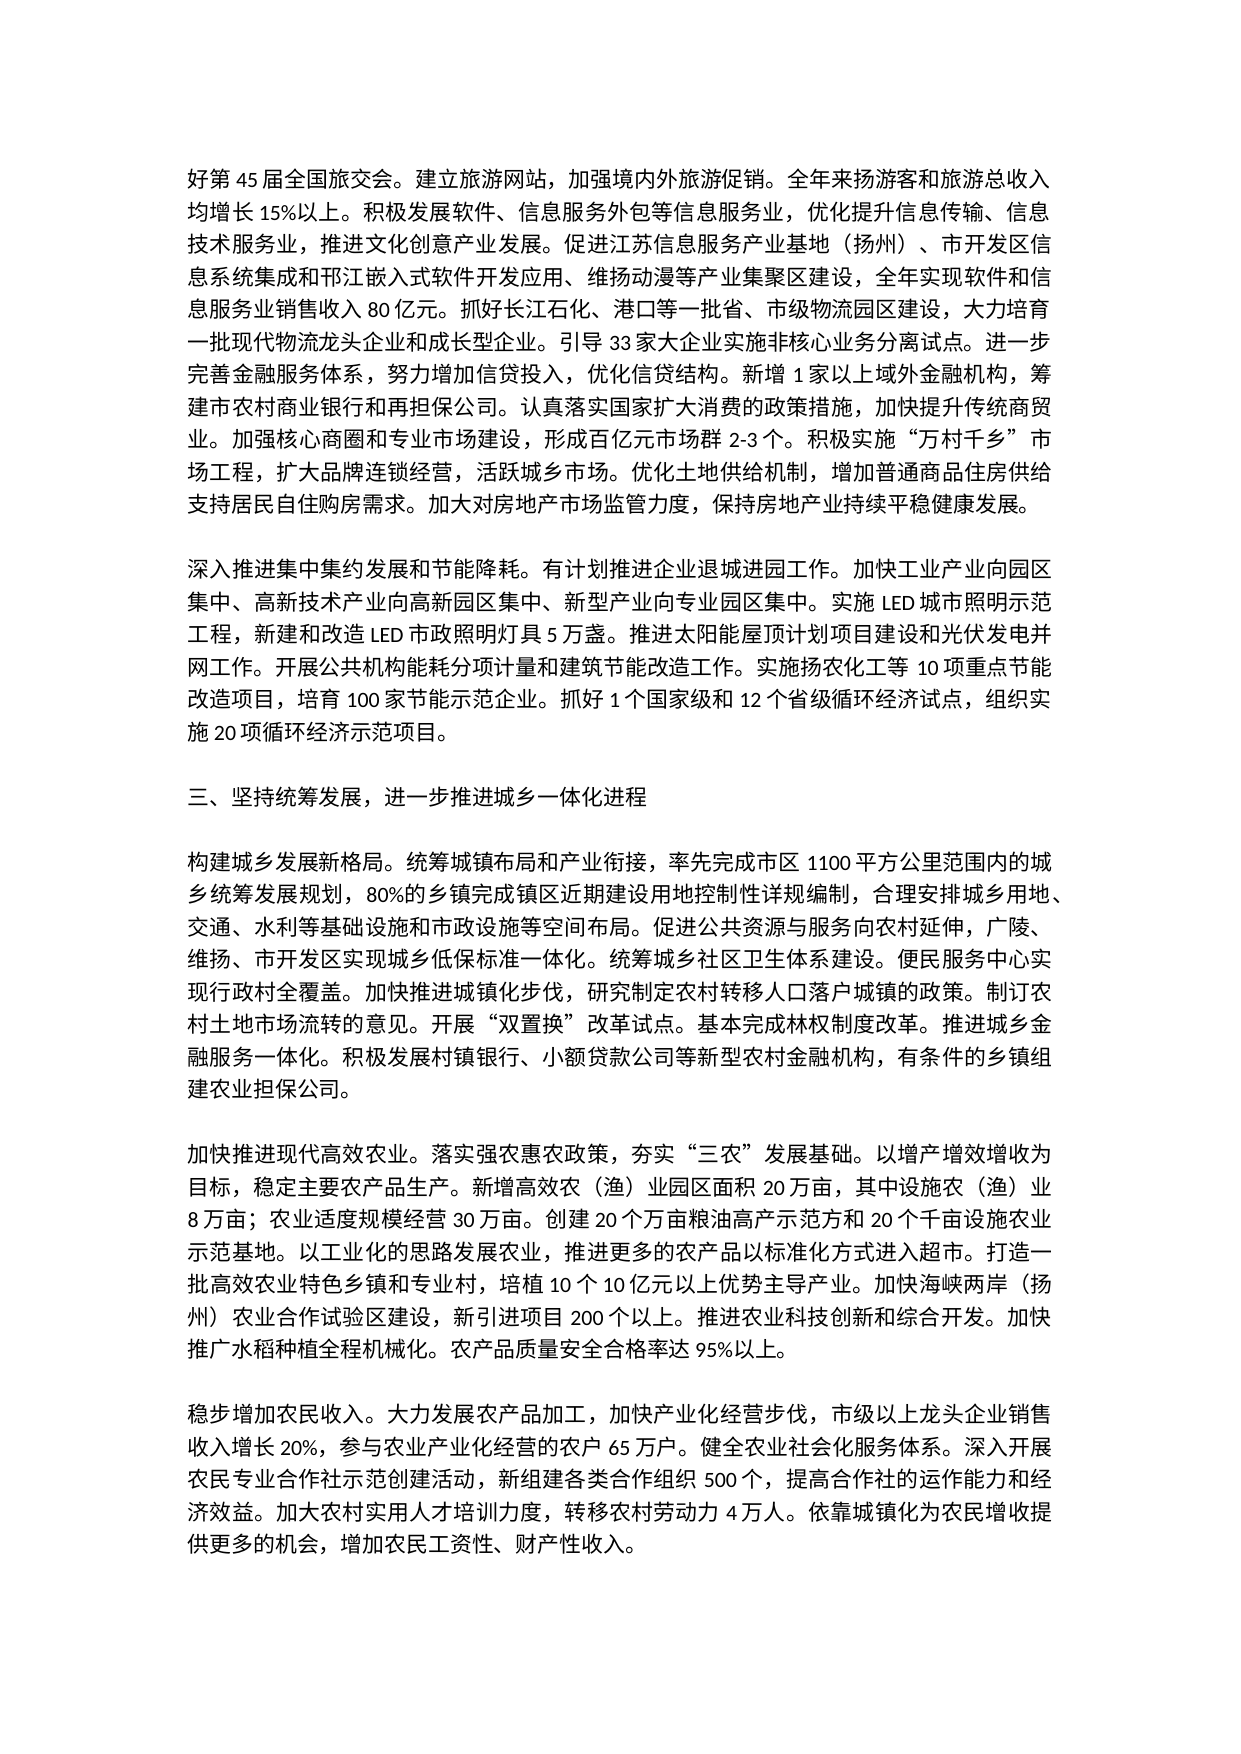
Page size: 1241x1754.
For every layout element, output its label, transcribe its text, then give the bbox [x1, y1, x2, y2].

text 加快推进现代高效农业。落实强农惠农政策，夯实“三农”发展基础。以增产增效增收为目标，稳定主要农产品生产。新增高效农（渔）业园区面积20万亩，其中设施农（渔）业8万亩；农业适度规模经营30万亩。创建20个万亩粮油高产示范方和20个千亩设施农业示范基地。以工业化的思路发展农业，推进更多的农产品以标准化方式进入超市。打造一批高效农业特色乡镇和专业村，培植10个10亿元以上优势主导产业。加快海峡两岸（扬州）农业合作试验区建设，新引进项目200个以上。推进农业科技创新和综合开发。加快推广水稻种植全程机械化。农产品质量安全合格率达95%以上。 [187, 1137, 1053, 1364]
text 深入推进集中集约发展和节能降耗。有计划推进企业退城进园工作。加快工业产业向园区集中、高新技术产业向高新园区集中、新型产业向专业园区集中。实施LED城市照明示范工程，新建和改造LED市政照明灯具5万盏。推进太阳能屋顶计划项目建设和光伏发电并网工作。开展公共机构能耗分项计量和建筑节能改造工作。实施扬农化工等10项重点节能改造项目，培育100家节能示范企业。抓好1个国家级和12个省级循环经济试点，组织实施20项循环经济示范项目。 [187, 552, 1053, 747]
text 三、坚持统筹发展，进一步推进城乡一体化进程 [187, 779, 1053, 812]
text 稳步增加农民收入。大力发展农产品加工，加快产业化经营步伐，市级以上龙头企业销售收入增长20%，参与农业产业化经营的农户65万户。健全农业社会化服务体系。深入开展农民专业合作社示范创建活动，新组建各类合作组织500个，提高合作社的运作能力和经济效益。加大农村实用人才培训力度，转移农村劳动力4万人。依靠城镇化为农民增收提供更多的机会，增加农民工资性、财产性收入。 [187, 1397, 1053, 1559]
text 构建城乡发展新格局。统筹城镇布局和产业衔接，率先完成市区1100平方公里范围内的城乡统筹发展规划，80%的乡镇完成镇区近期建设用地控制性详规编制，合理安排城乡用地、交通、水利等基础设施和市政设施等空间布局。促进公共资源与服务向农村延伸，广陵、维扬、市开发区实现城乡低保标准一体化。统筹城乡社区卫生体系建设。便民服务中心实现行政村全覆盖。加快推进城镇化步伐，研究制定农村转移人口落户城镇的政策。制订农村土地市场流转的意见。开展“双置换”改革试点。基本完成林权制度改革。推进城乡金融服务一体化。积极发展村镇银行、小额贷款公司等新型农村金融机构，有条件的乡镇组建农业担保公司。 [187, 844, 1053, 1104]
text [187, 162, 1053, 519]
